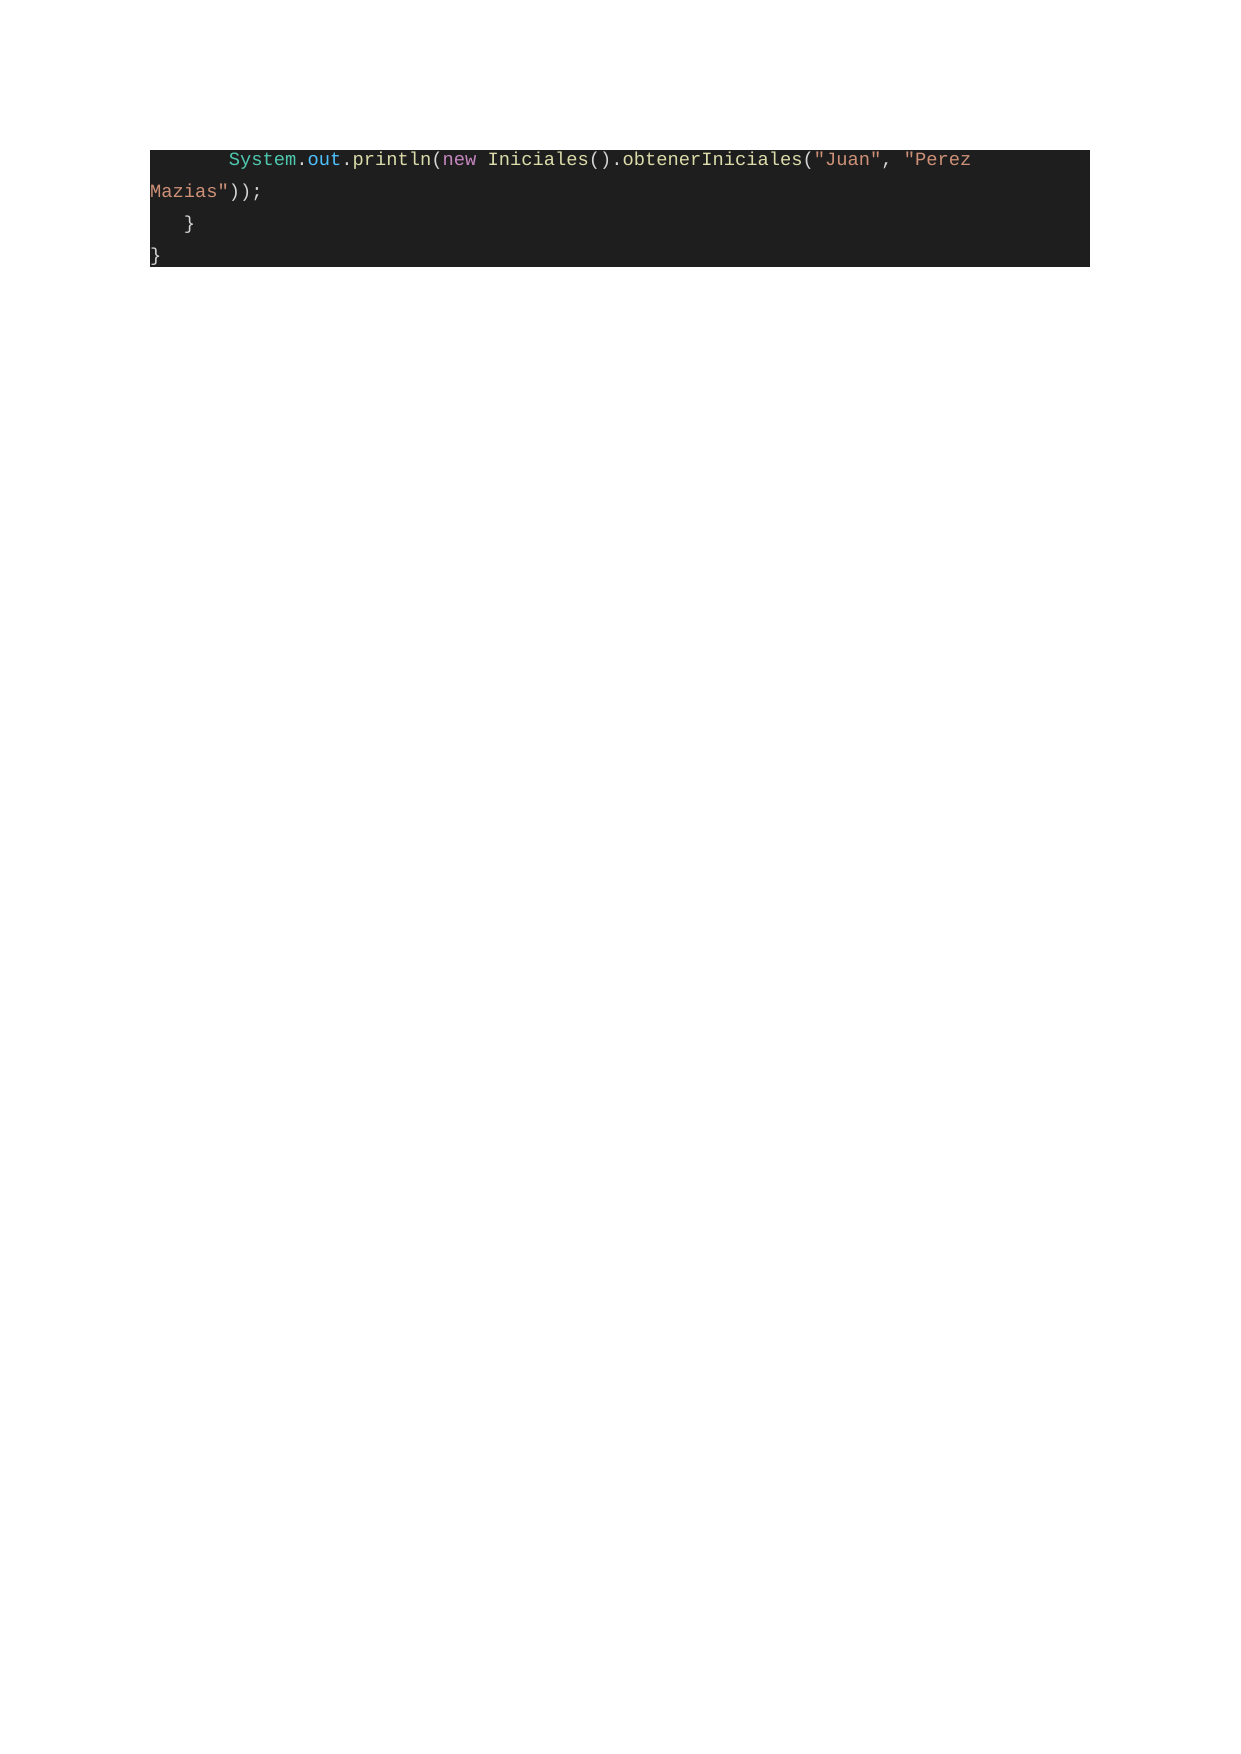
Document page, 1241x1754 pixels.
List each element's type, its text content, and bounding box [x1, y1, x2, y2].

text } [150, 214, 1090, 235]
text } [150, 246, 1090, 267]
text System.out.println(new Iniciales().obtenerIniciales("Juan", "Perez Mazias")); [150, 150, 1090, 203]
